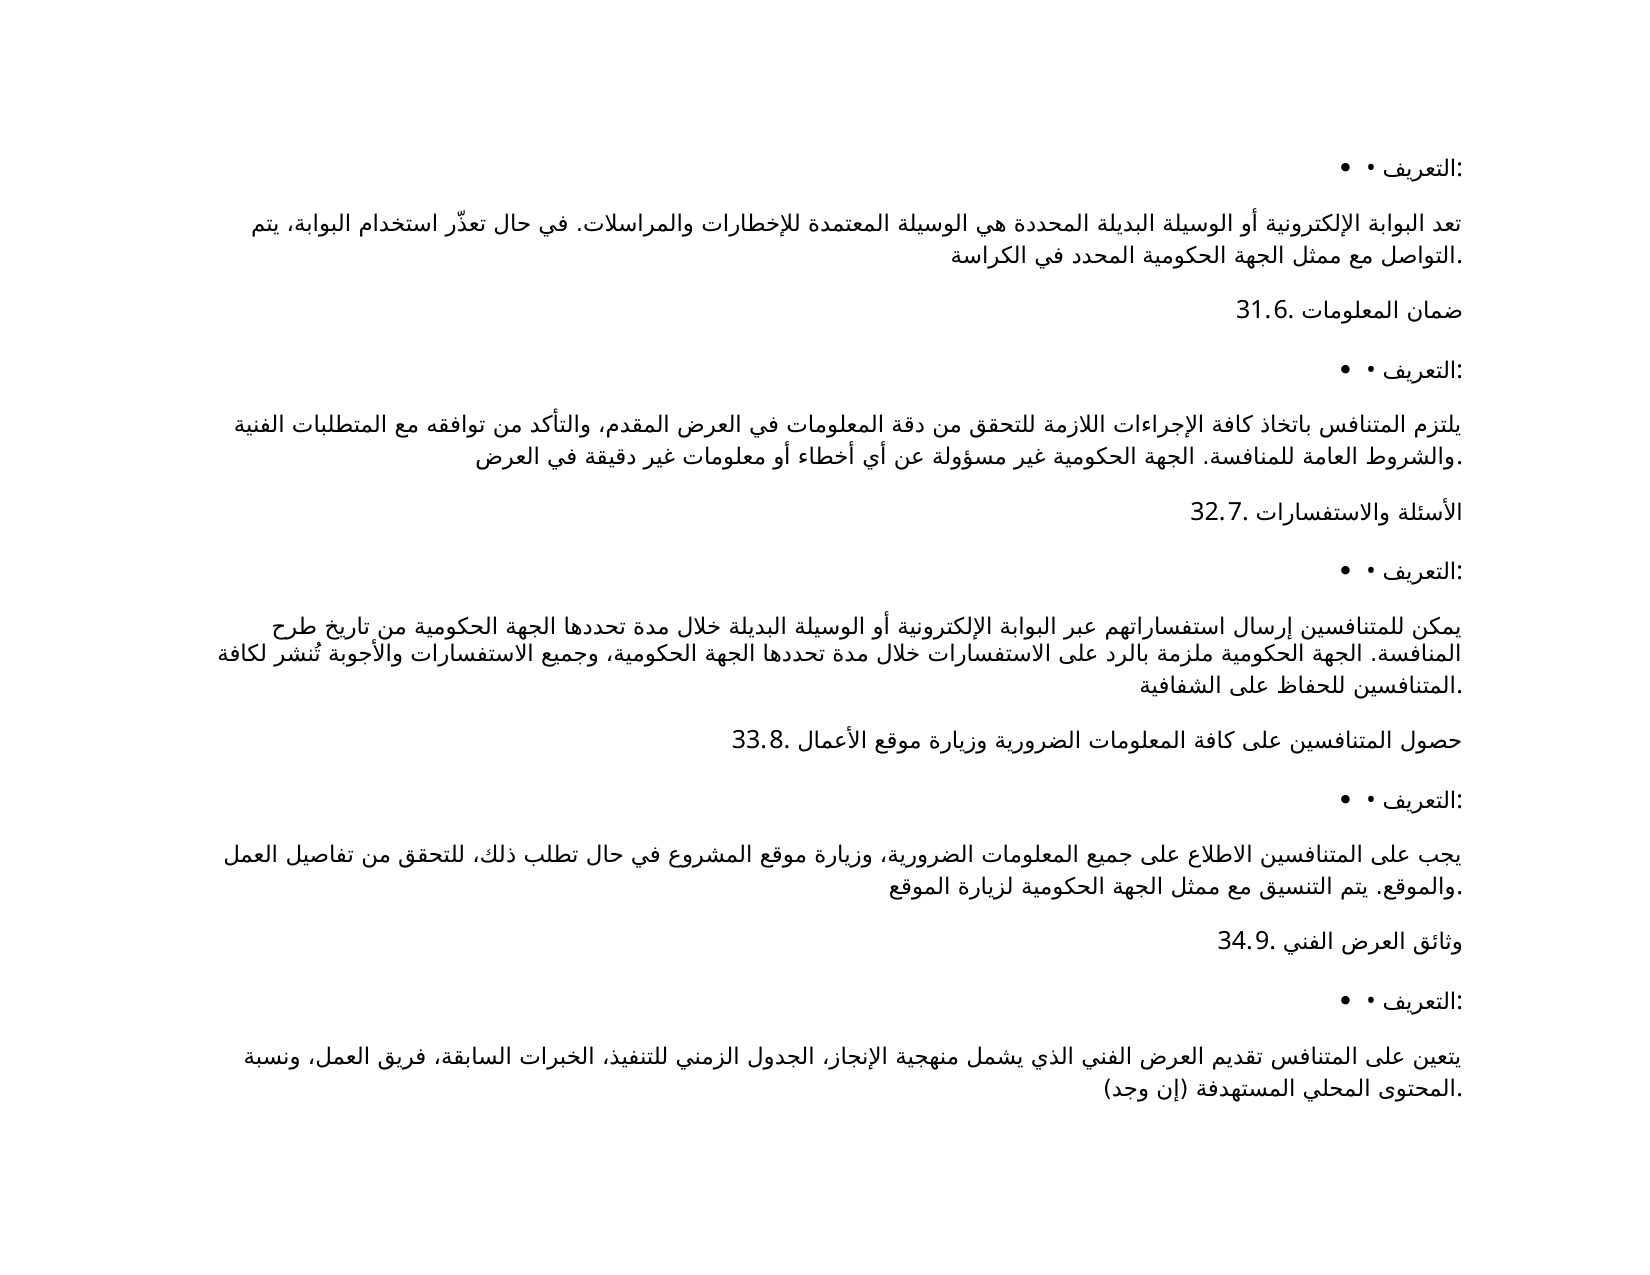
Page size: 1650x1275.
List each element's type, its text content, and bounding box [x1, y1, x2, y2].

text يلتزم المتنافس باتخاذ كافة الإجراءات اللازمة للتحقق من دقة المعلومات في العرض المقدم، والتأكد من توافقه مع المتطلبات الفنية والشروط العامة للمنافسة. الجهة الحكومية غير مسؤولة عن أي أخطاء أو معلومات غير دقيقة في العرض. [187, 412, 1462, 472]
list 8. حصول المتنافسين على كافة المعلومات الضرورية وزيارة موقع الأعمال [187, 721, 1462, 755]
list 7. الأسئلة والاستفسارات [187, 493, 1462, 527]
list • التعريف: [187, 352, 1462, 386]
text يمكن للمتنافسين إرسال استفساراتهم عبر البوابة الإلكترونية أو الوسيلة البديلة خلال مدة تحددها الجهة الحكومية من تاريخ طرح المنافسة. الجهة الحكومية ملزمة بالرد على الاستفسارات خلال مدة تحددها الجهة الحكومية، وجميع الاستفسارات والأجوبة تُنشر لكافة المتنافسين للحفاظ على الشفافية. [187, 613, 1462, 701]
list • التعريف: [187, 983, 1462, 1017]
list 9. وثائق العرض الفني [187, 923, 1462, 957]
list • التعريف: [187, 553, 1462, 587]
text يجب على المتنافسين الاطلاع على جميع المعلومات الضرورية، وزيارة موقع المشروع في حال تطلب ذلك، للتحقق من تفاصيل العمل والموقع. يتم التنسيق مع ممثل الجهة الحكومية لزيارة الموقع. [187, 841, 1462, 902]
list 6. ضمان المعلومات [187, 292, 1462, 326]
text تعد البوابة الإلكترونية أو الوسيلة البديلة المحددة هي الوسيلة المعتمدة للإخطارات والمراسلات. في حال تعذّر استخدام البوابة، يتم التواصل مع ممثل الجهة الحكومية المحدد في الكراسة. [187, 210, 1462, 271]
text يتعين على المتنافس تقديم العرض الفني الذي يشمل منهجية الإنجاز، الجدول الزمني للتنفيذ، الخبرات السابقة، فريق العمل، ونسبة المحتوى المحلي المستهدفة (إن وجد). [187, 1043, 1462, 1104]
list • التعريف: [187, 781, 1462, 815]
list • التعريف: [187, 150, 1462, 184]
